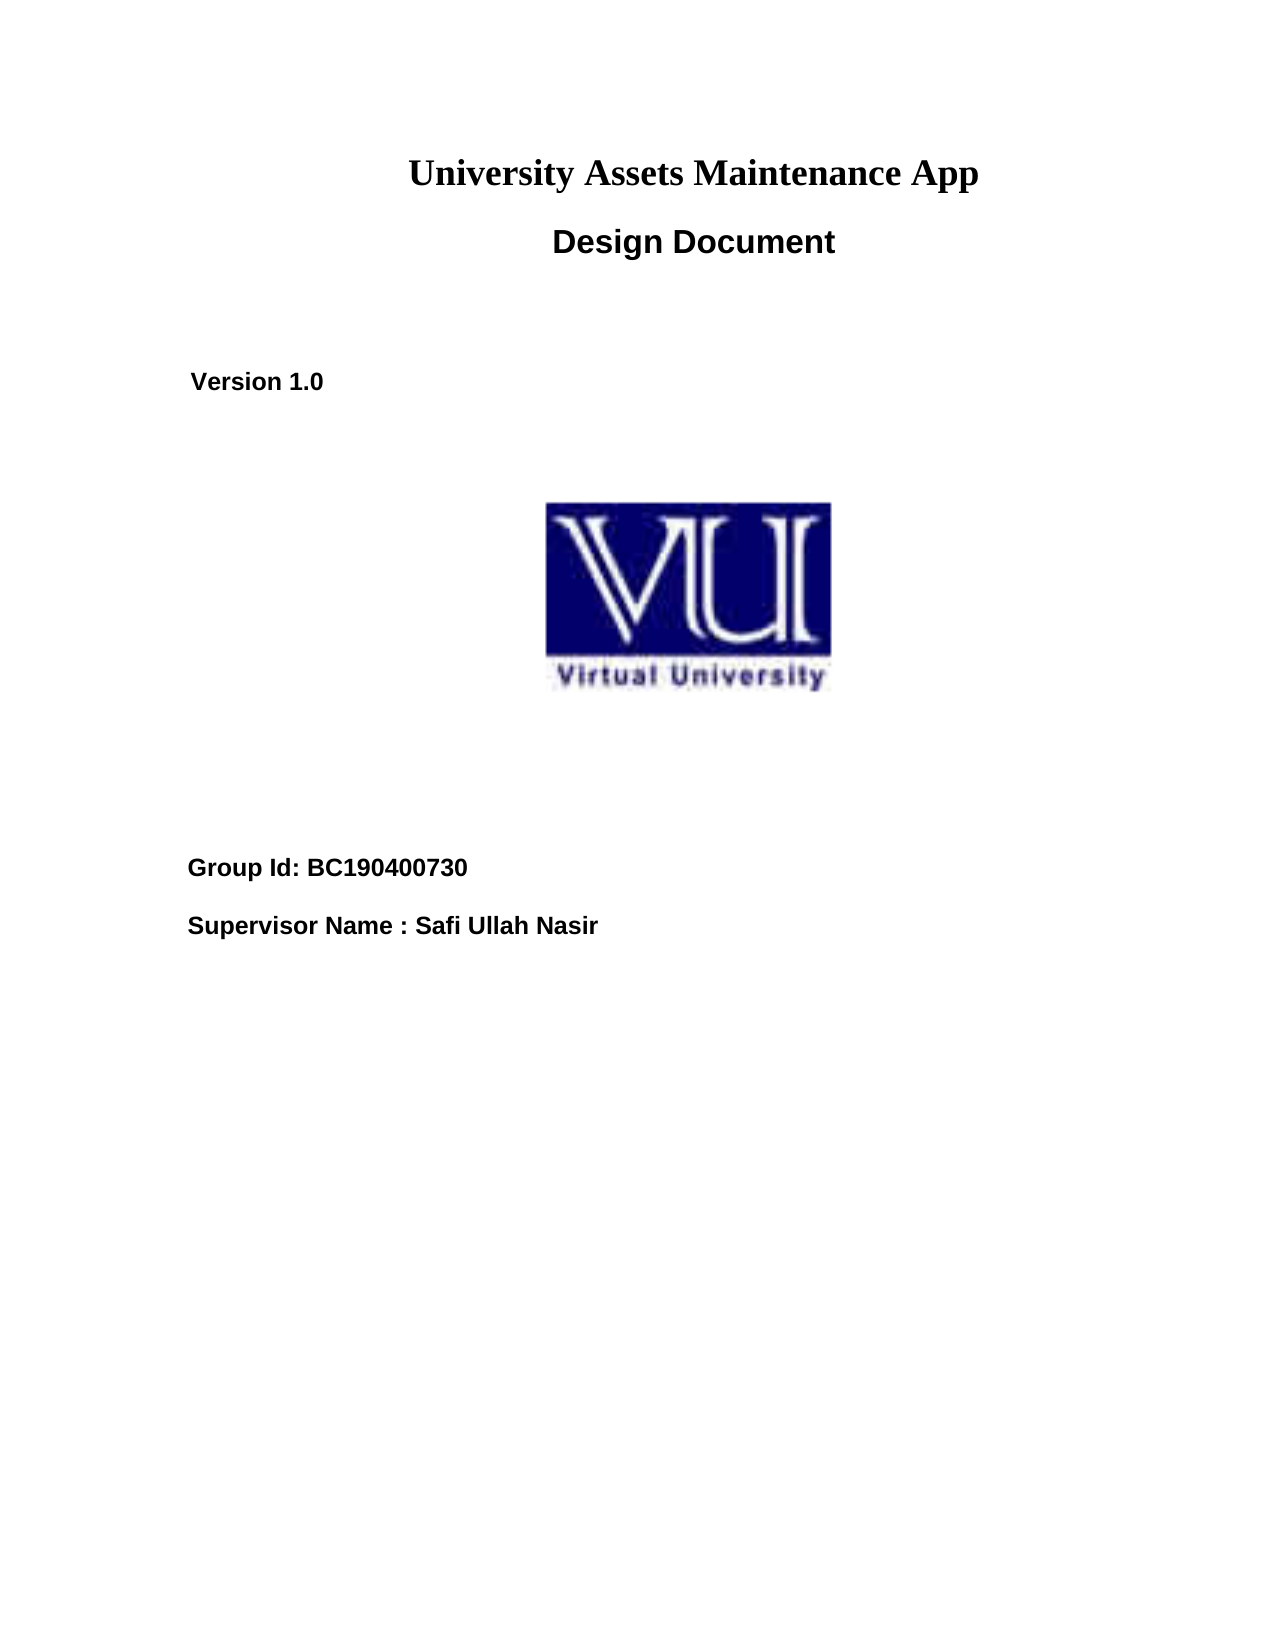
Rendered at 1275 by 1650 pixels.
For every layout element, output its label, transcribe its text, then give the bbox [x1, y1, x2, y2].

title University Assets Maintenance App [187, 150, 1200, 193]
text Design Document [187, 222, 1200, 261]
title Version 1.0 [187, 367, 1200, 396]
title Supervisor Name : Safi Ullah Nasir [187, 911, 1200, 939]
picture [523, 482, 865, 708]
title Group Id: BC190400730 [187, 853, 1200, 882]
